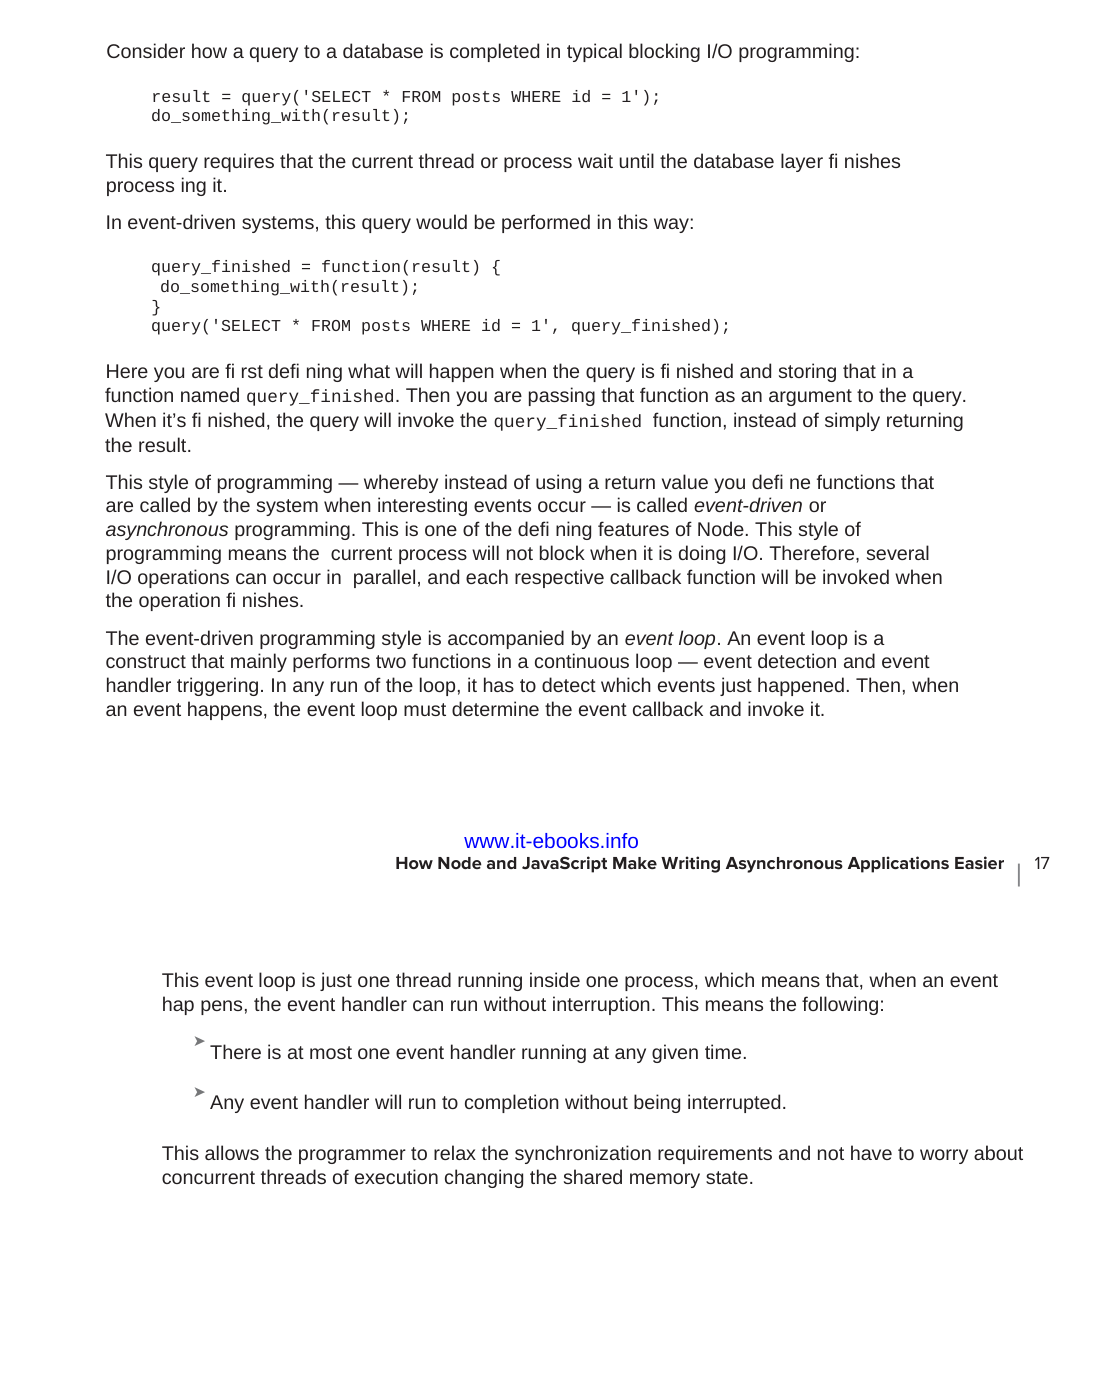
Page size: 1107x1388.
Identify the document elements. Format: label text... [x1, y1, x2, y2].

text www.it-ebooks.info [0, 829, 639, 853]
text result = query('SELECT * FROM posts WHERE id = 1'); [151, 88, 1055, 107]
text Consider how a query to a database is completed in typical blocking I/O programming: [106, 40, 1055, 63]
text ➤ There is at most one event handler running at any given time. [187, 1030, 1055, 1067]
text The event-driven programming style is accompanied by an event loop. An event loop is a construct that mainly performs two functions in a continuous loop — event detection and event handler triggering. In any run of the loop, it has to detect which events just happened. Then, when an event happens, the event loop must determine the event callback and invoke it. [105, 626, 961, 720]
text This style of programming — whereby instead of using a return value you defi ne functions that are called by the system when interesting events occur — is called event-driven or asynchronous programming. This is one of the defi ning features of Node. This style of programming means the current process will not block when it is doing I/O. Therefore, several I/O operations can occur in parallel, and each respective callback function will be invoked when the operation fi nishes. [105, 471, 956, 612]
text query_finished = function(result) { [151, 259, 1055, 278]
text ➤ Any event handler will run to completion without being interrupted. [187, 1080, 1055, 1117]
text This allows the programmer to relax the synchronization requirements and not have to worry about concurrent threads of execution changing the shared memory state. [162, 1142, 1033, 1188]
text do_something_with(result); [151, 108, 1055, 127]
text do_something_with(result); [150, 278, 1055, 297]
text Here you are fi rst defi ning what will happen when the query is fi nished and storing that in a function named query_finished. Then you are passing that function as an argument to the query. When it’s fi nished, the query will invoke the query_finished function, instead of simply returning the result. [105, 360, 969, 456]
text How Node and JavaScript Make Writing Asynchronous Applications Easier ❘ 17 [0, 853, 1050, 891]
text } [151, 298, 1055, 317]
text query('SELECT * FROM posts WHERE id = 1', query_finished); [151, 318, 1055, 337]
text This query requires that the current thread or process wait until the database layer fi nishes process ing it. [105, 150, 964, 196]
text In event-driven systems, this query would be performed in this way: [105, 211, 1055, 233]
text This event loop is just one thread running inside one process, which means that, when an event hap pens, the event handler can run without interruption. This means the following: [162, 969, 1027, 1016]
